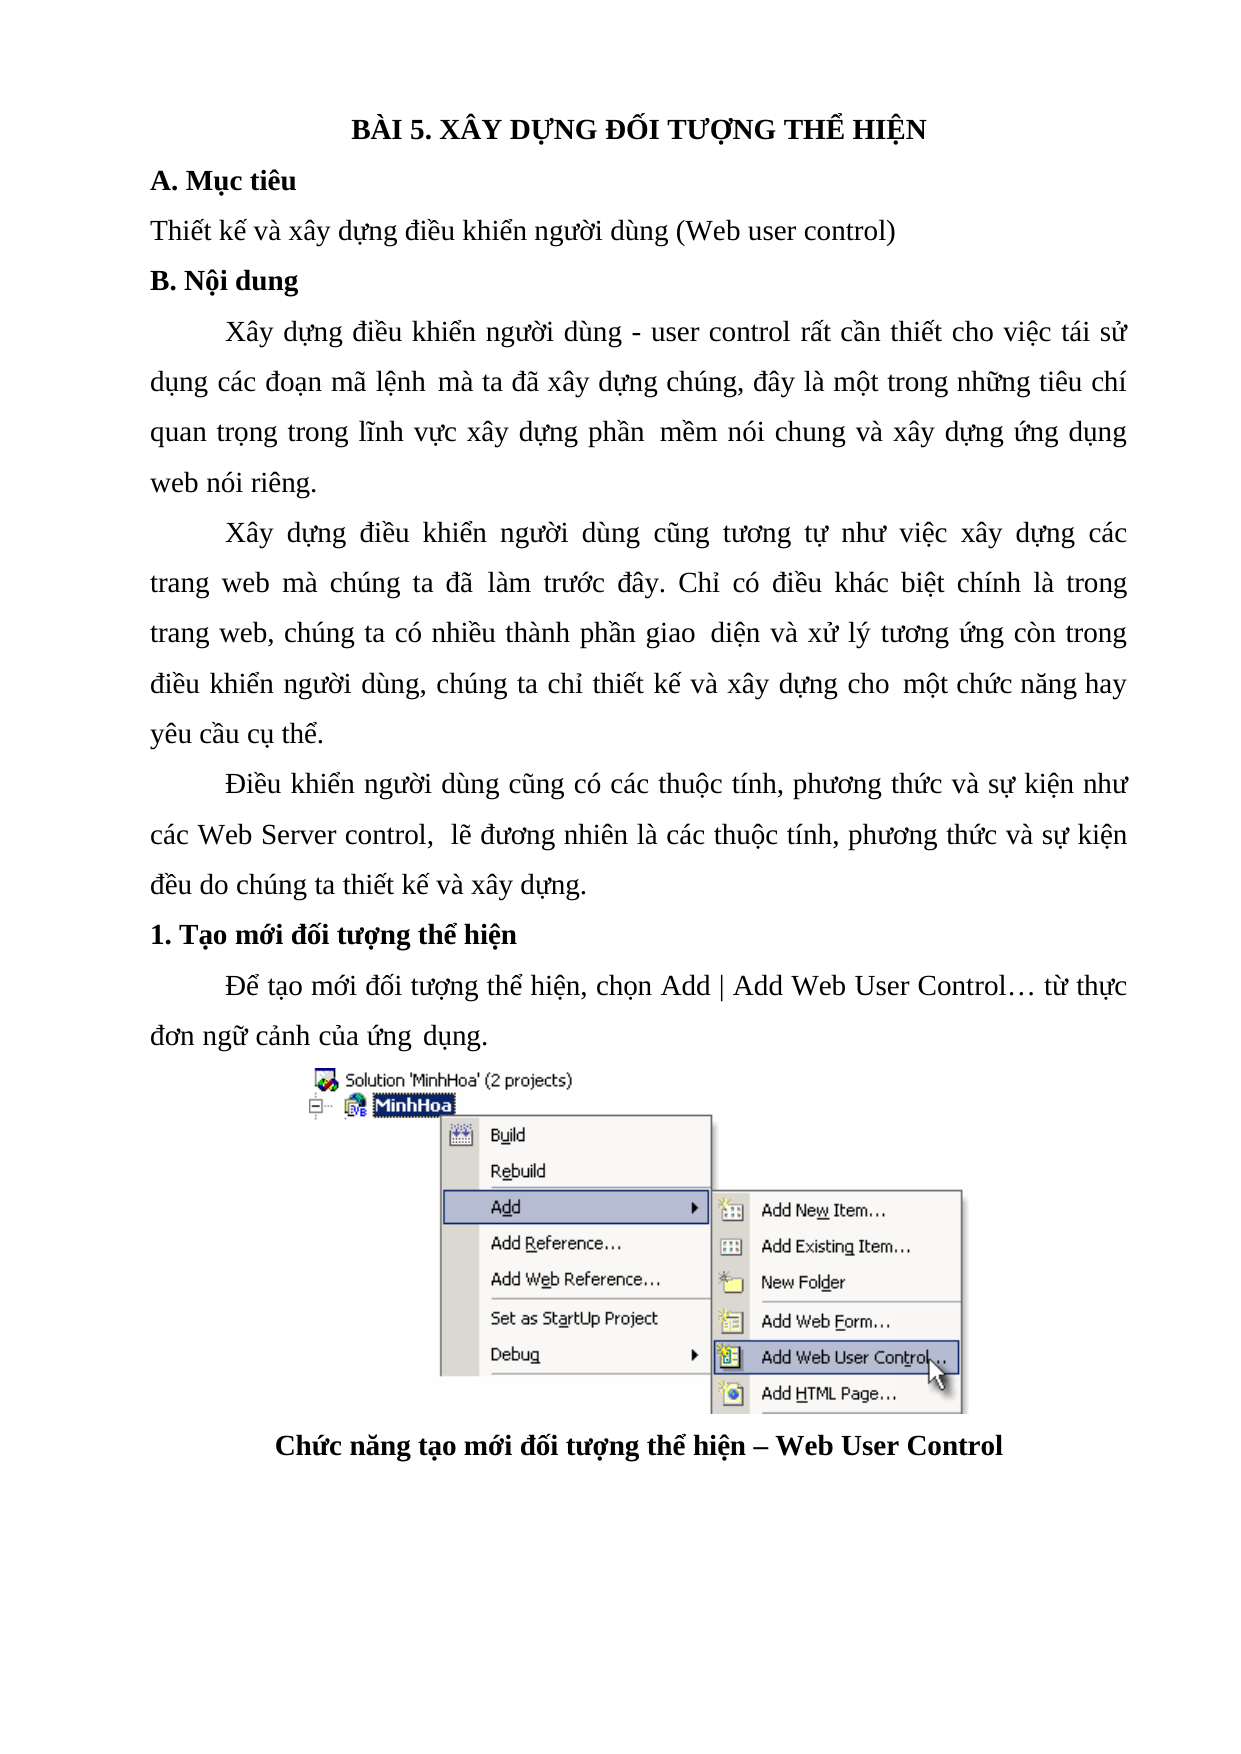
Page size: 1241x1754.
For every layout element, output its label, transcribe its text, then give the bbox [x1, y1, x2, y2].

text Để tạo mới đối tượng thể hiện, chọn Add | Add Web User Control… từ thực đơn ngữ cảnh của ứng dụng. [150, 968, 1128, 1052]
subtitle Chức năng tạo mới đối tượng thể hiện – Web User Control [150, 1428, 1128, 1461]
text A. Mục tiêu [150, 163, 1128, 196]
text Xây dựng điều khiển người dùng - user control rất cần thiết cho việc tái sử dụng các đoạn mã lệnh mà ta đã xây dựng chúng, đây là một trong những tiêu chí quan trọng trong lĩnh vực xây dựng phần mềm nói chung và xây dựng ứng dụng web nói riêng. [150, 314, 1128, 498]
text B. Nội dung [150, 263, 1128, 297]
text Điều khiển người dùng cũng có các thuộc tính, phương thức và sự kiện như các Web Server control, lẽ đương nhiên là các thuộc tính, phương thức và sự kiện đều do chúng ta thiết kế và xây dựng. [150, 767, 1128, 901]
picture [309, 1068, 969, 1414]
text Xây dựng điều khiển người dùng cũng tương tự như việc xây dựng các trang web mà chúng ta đã làm trước đây. Chỉ có điều khác biệt chính là trong trang web, chúng ta có nhiều thành phần giao diện và xử lý tương ứng còn trong điều khiển người dùng, chúng ta chỉ thiết kế và xây dựng cho một chức năng hay yêu cầu cụ thể. [150, 515, 1128, 750]
text BÀI 5. XÂY DỰNG ĐỐI TƯỢNG THỂ HIỆN [150, 112, 1128, 146]
list Tạo mới đối tượng thể hiện [150, 917, 1128, 951]
text Thiết kế và xây dựng điều khiển người dùng (Web user control) [150, 213, 1128, 247]
